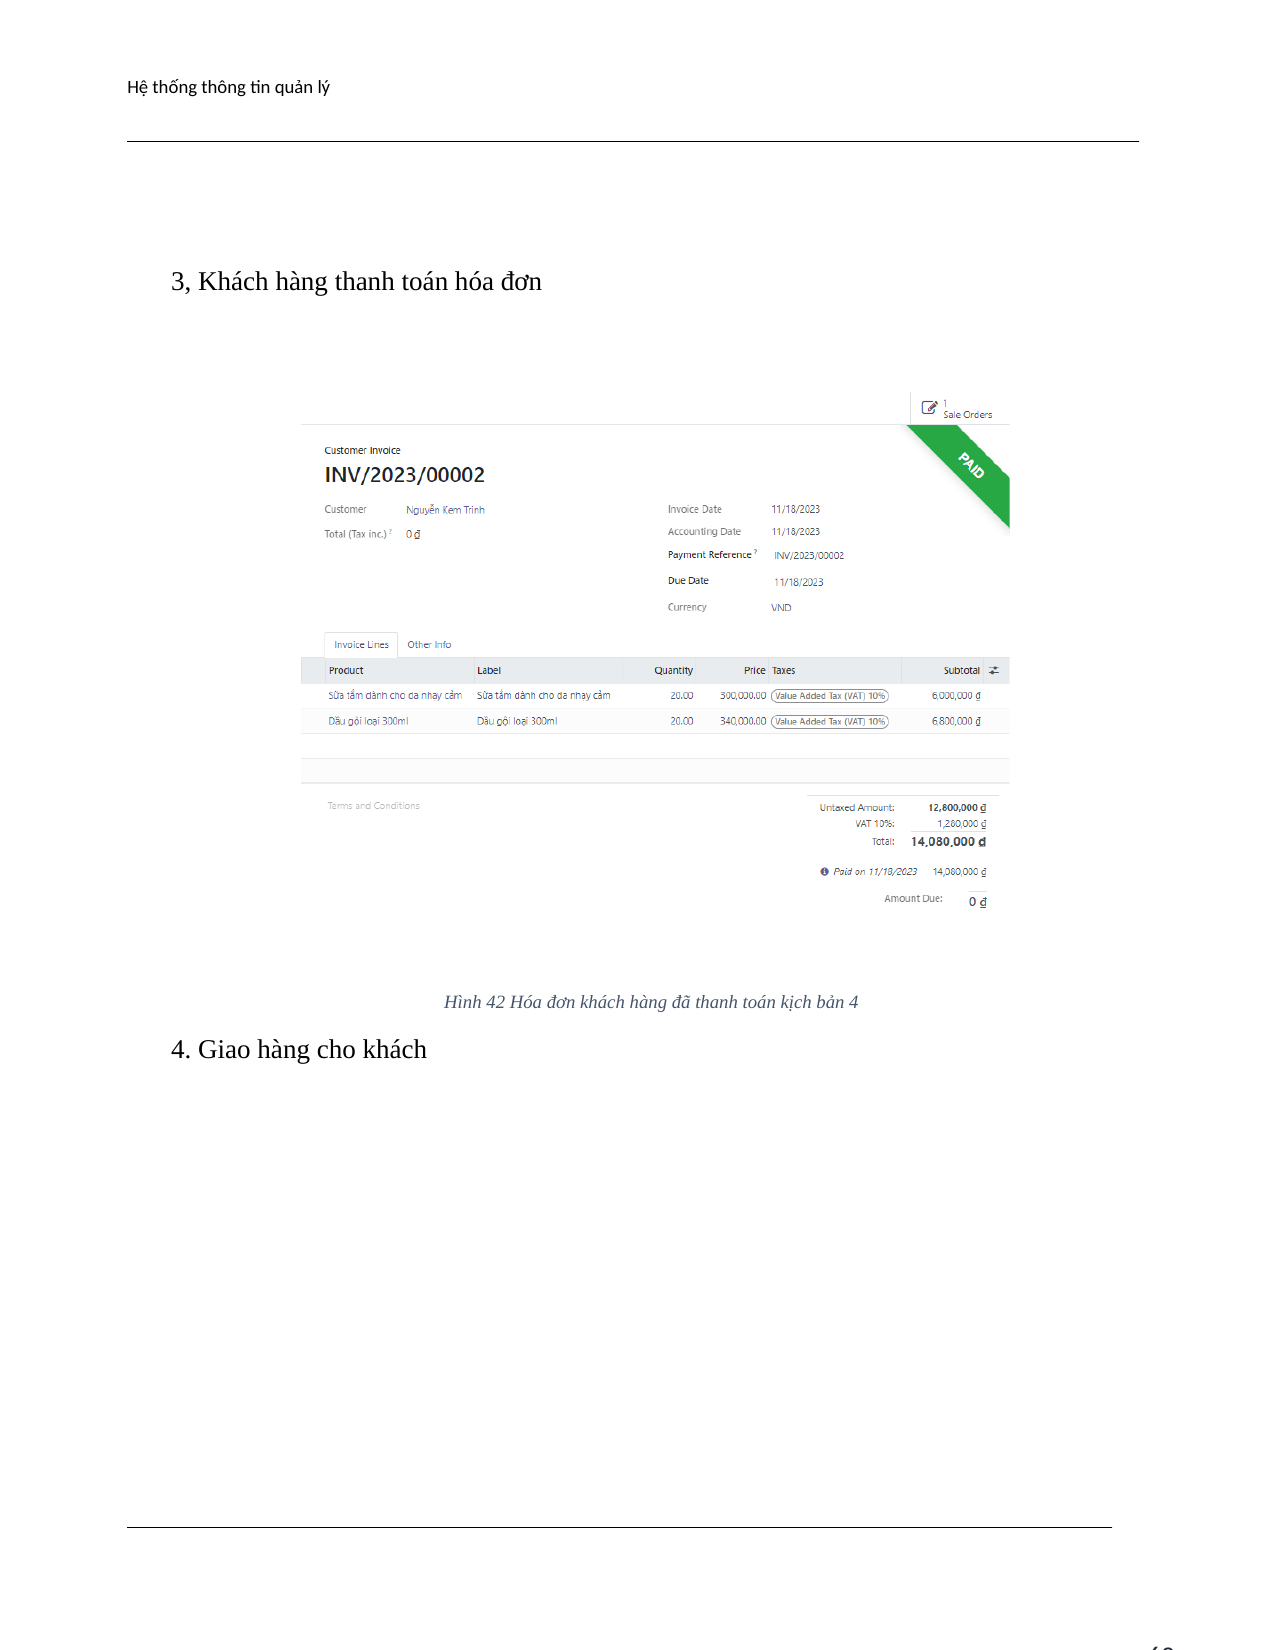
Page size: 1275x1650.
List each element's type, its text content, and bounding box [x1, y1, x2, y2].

text 3, Khách hàng thanh toán hóa đơn [127, 265, 1139, 297]
text Hình 42 Hóa đơn khách hàng đã thanh toán kịch bản 4 [164, 991, 1139, 1013]
picture [301, 392, 1010, 961]
text 4. Giao hàng cho khách [127, 1033, 1139, 1064]
